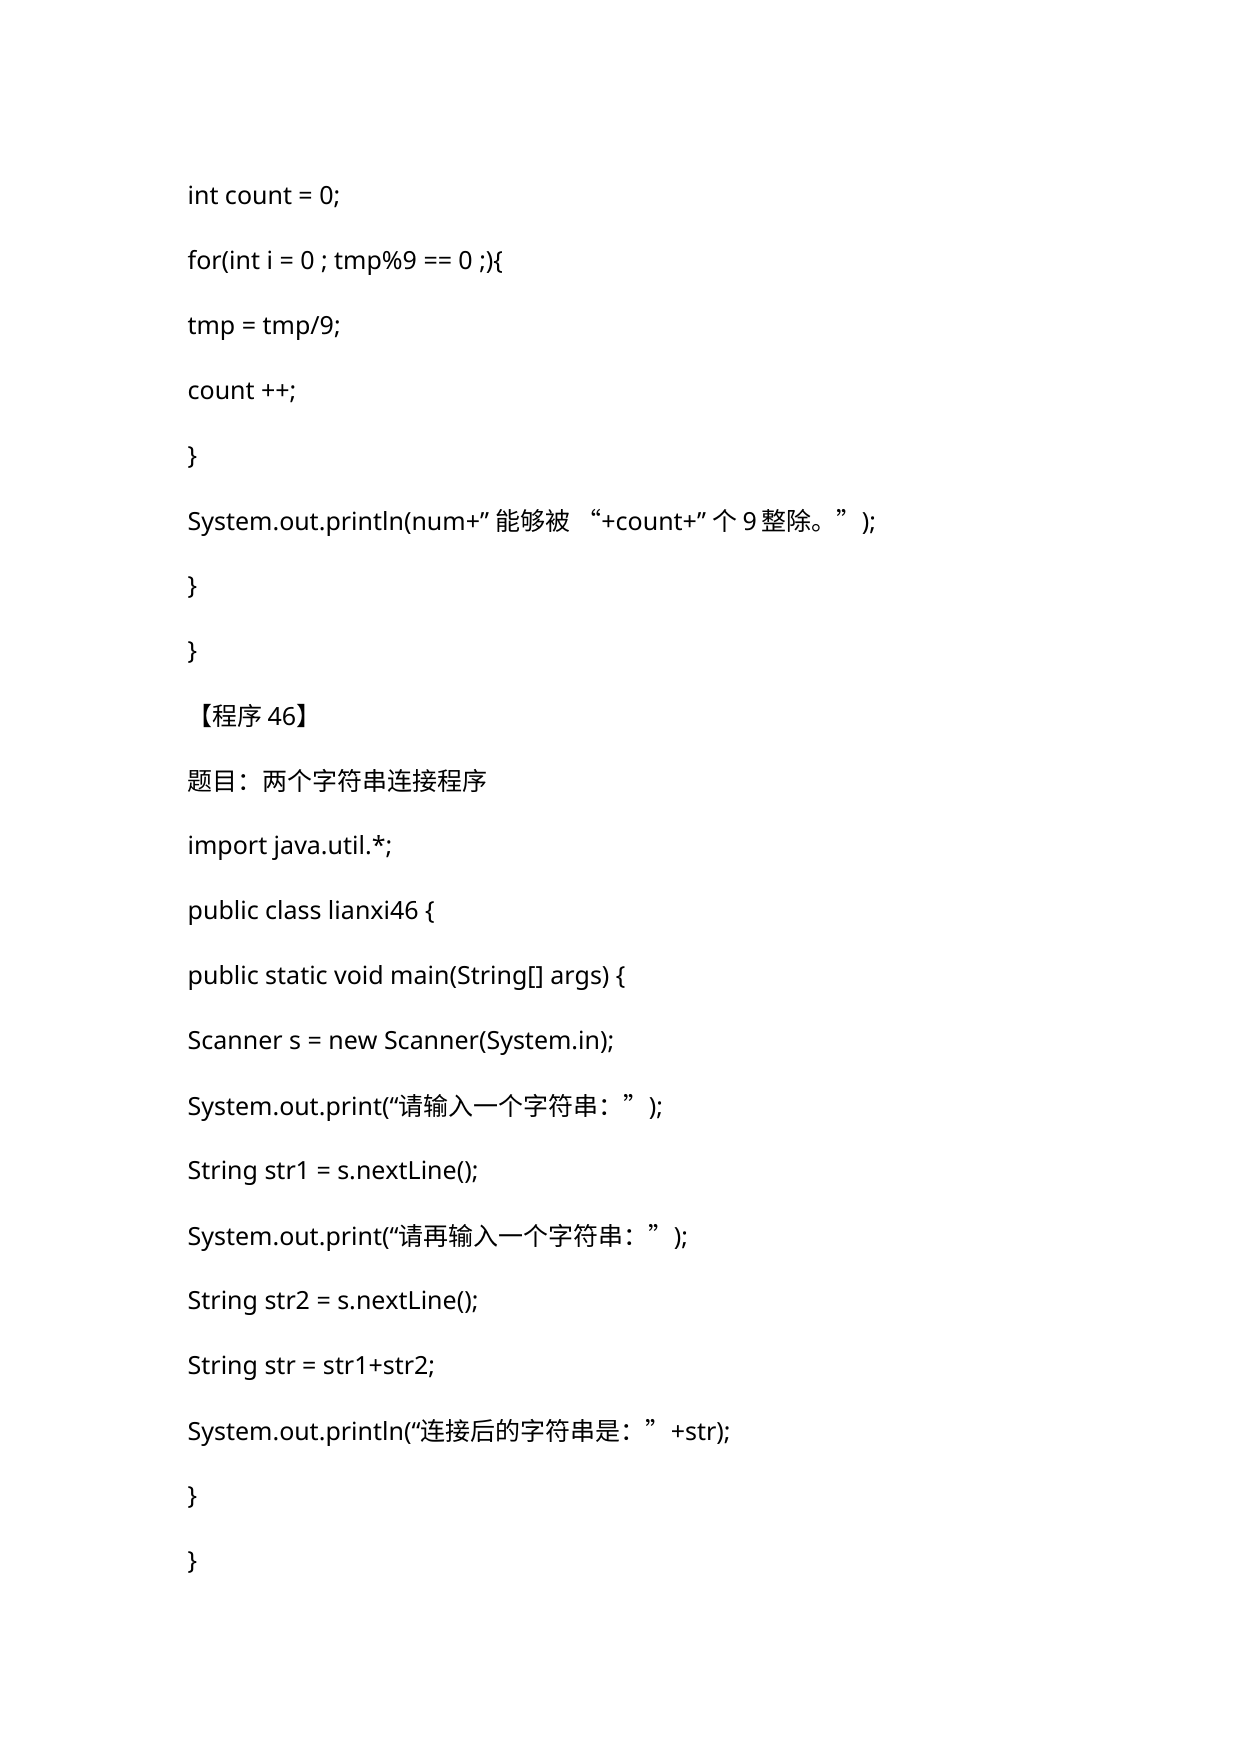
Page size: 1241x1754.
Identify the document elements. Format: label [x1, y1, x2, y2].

text [187, 162, 1053, 1592]
